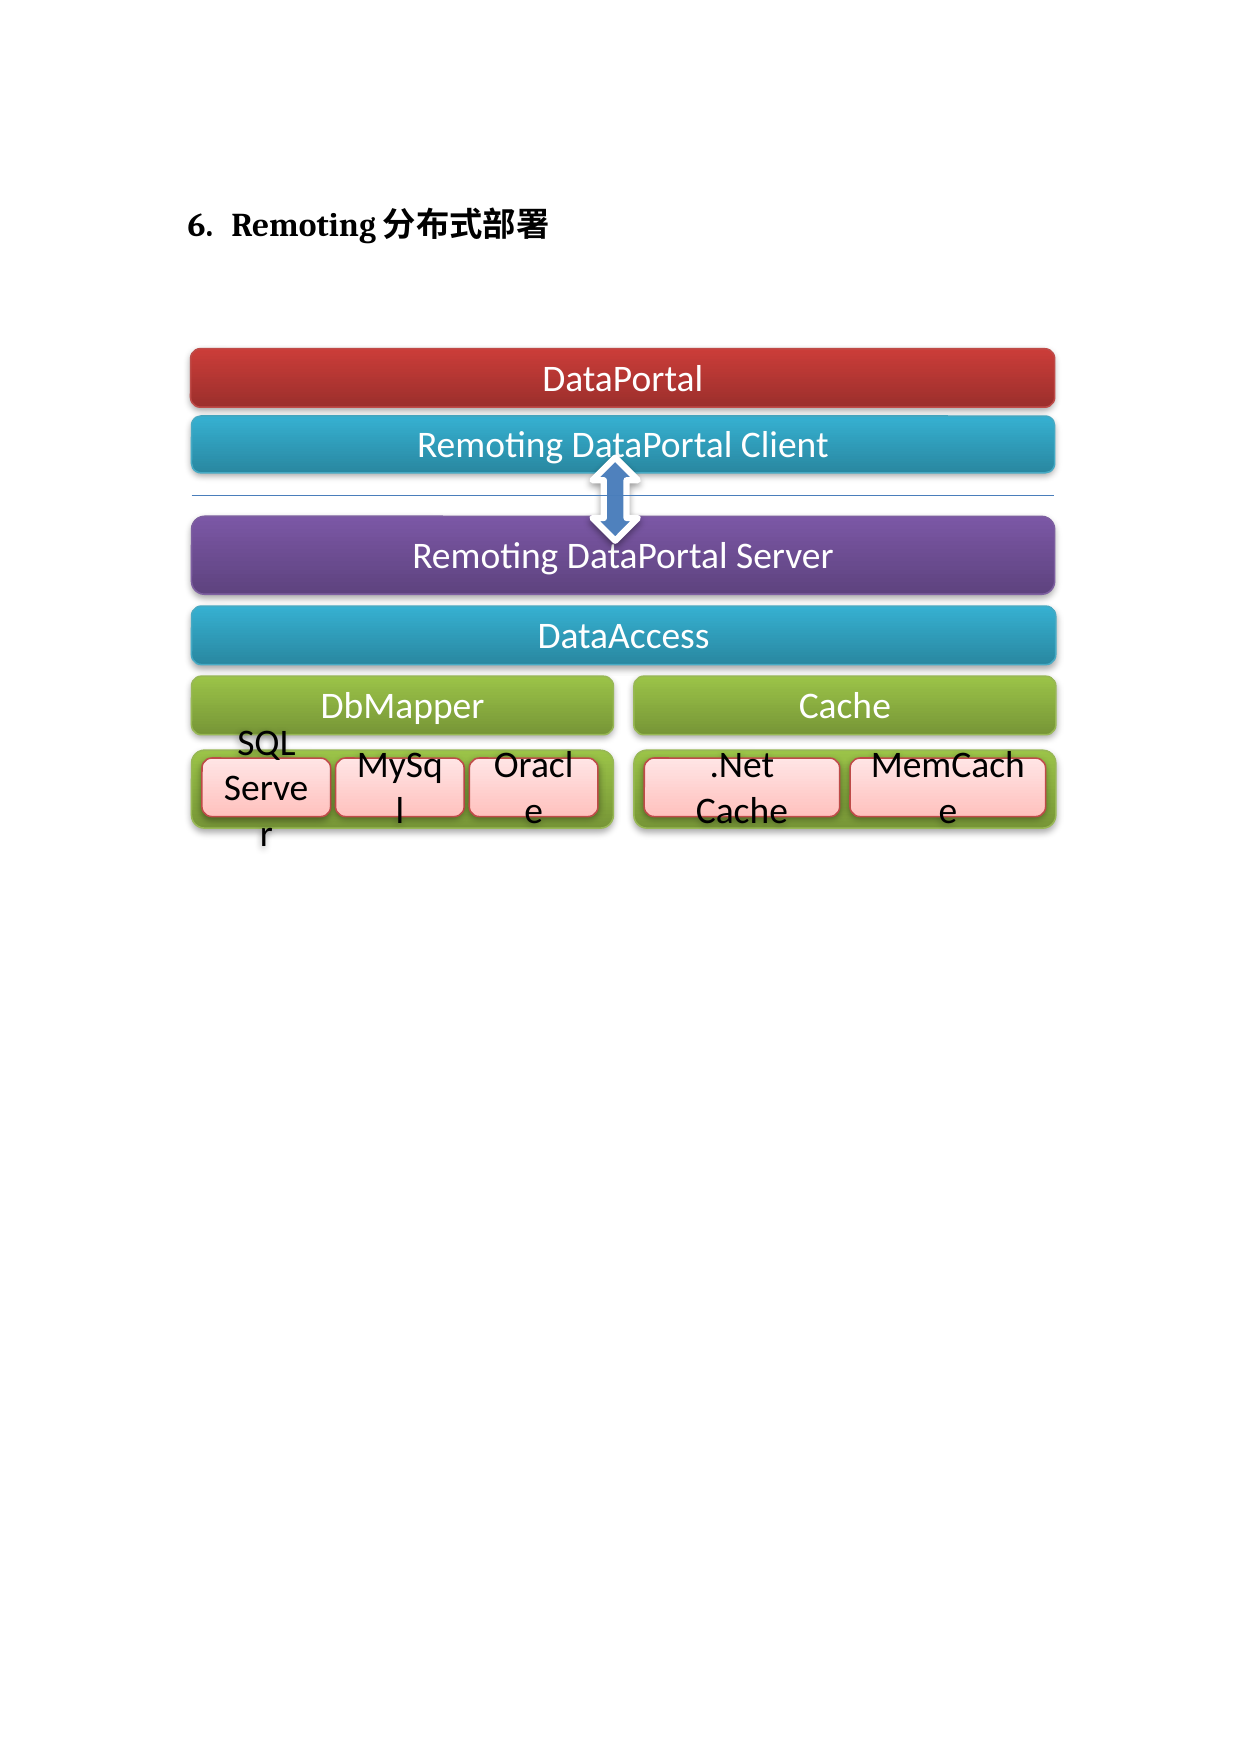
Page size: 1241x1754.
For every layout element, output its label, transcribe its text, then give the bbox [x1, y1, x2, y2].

subtitle Remoting分布式部署 [187, 189, 1053, 254]
